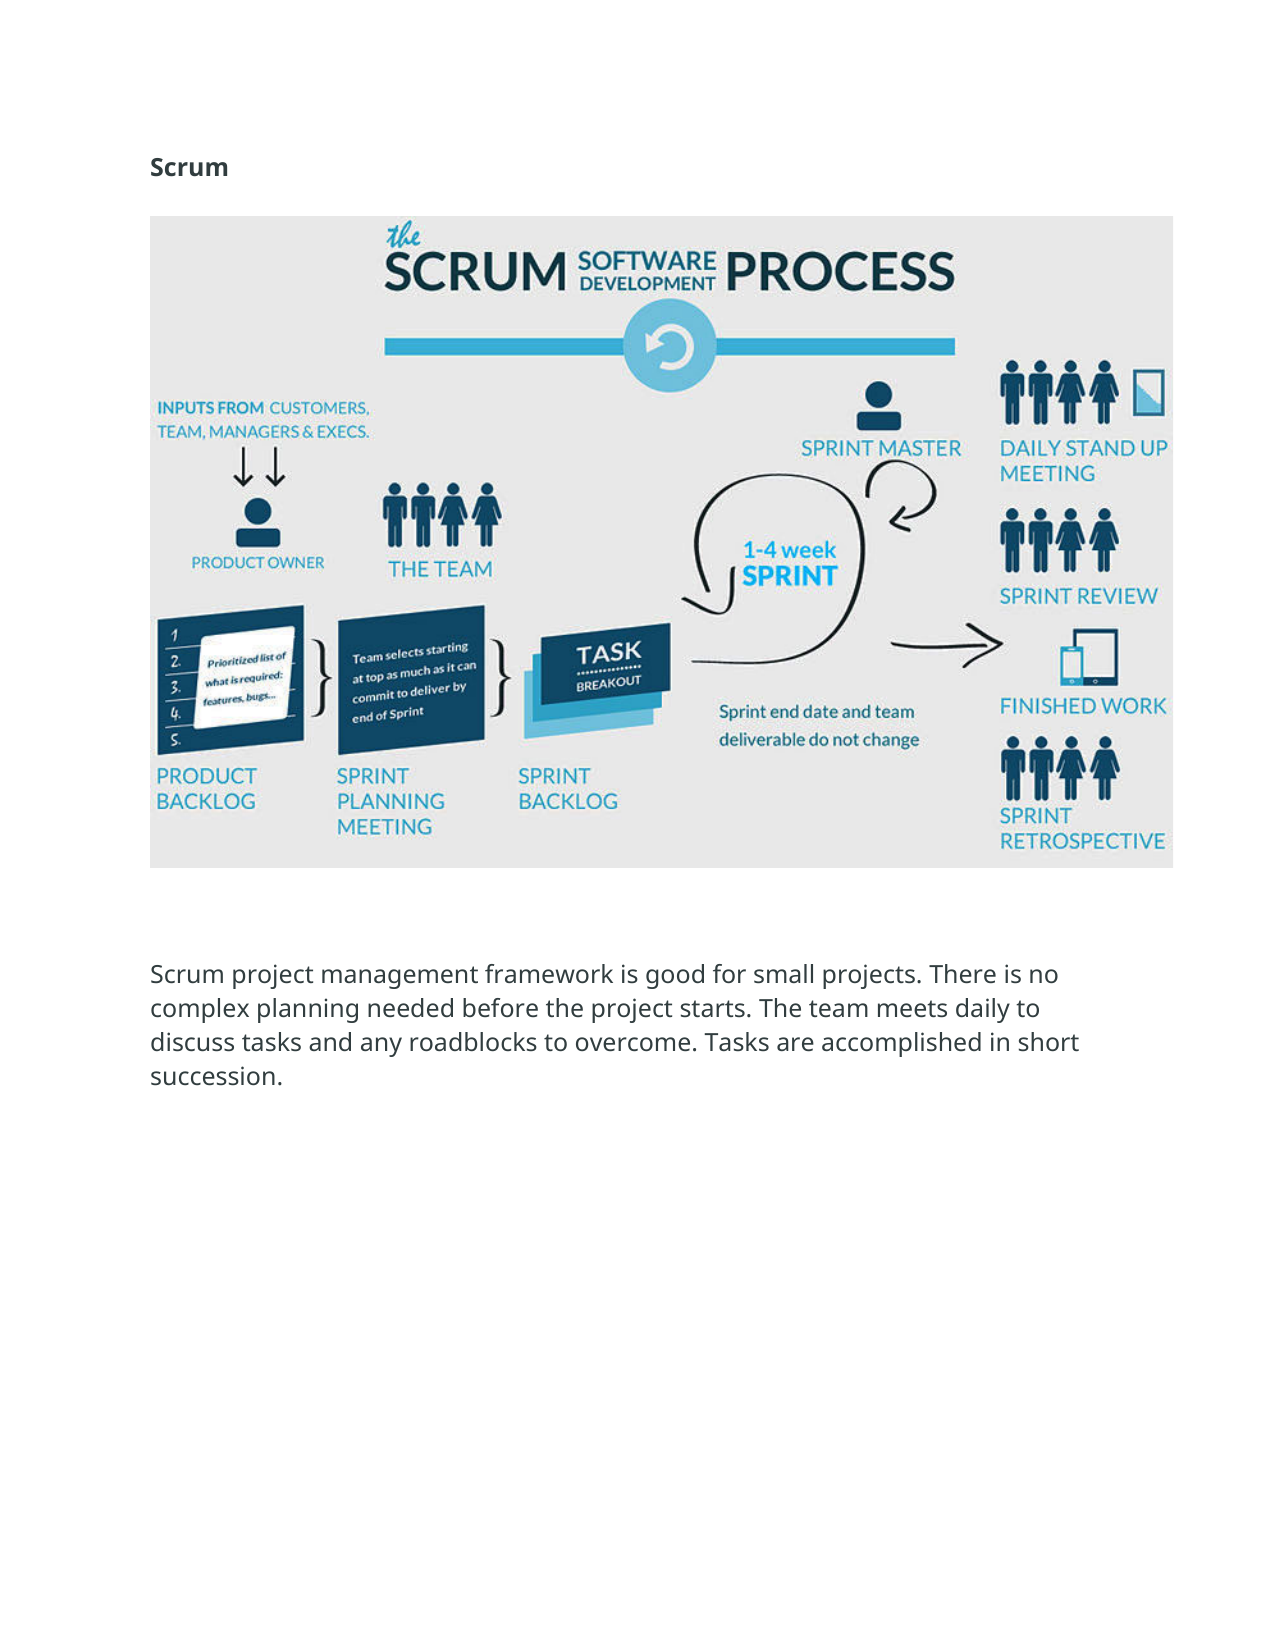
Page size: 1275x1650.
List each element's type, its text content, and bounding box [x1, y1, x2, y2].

subtitle Scrum [150, 150, 1125, 184]
text Scrum project management framework is good for small projects. There is no complex planning needed before the project starts. The team meets daily to discuss tasks and any roadblocks to overcome. Tasks are accomplished in short succession. [150, 956, 1125, 1093]
picture [150, 216, 1174, 868]
